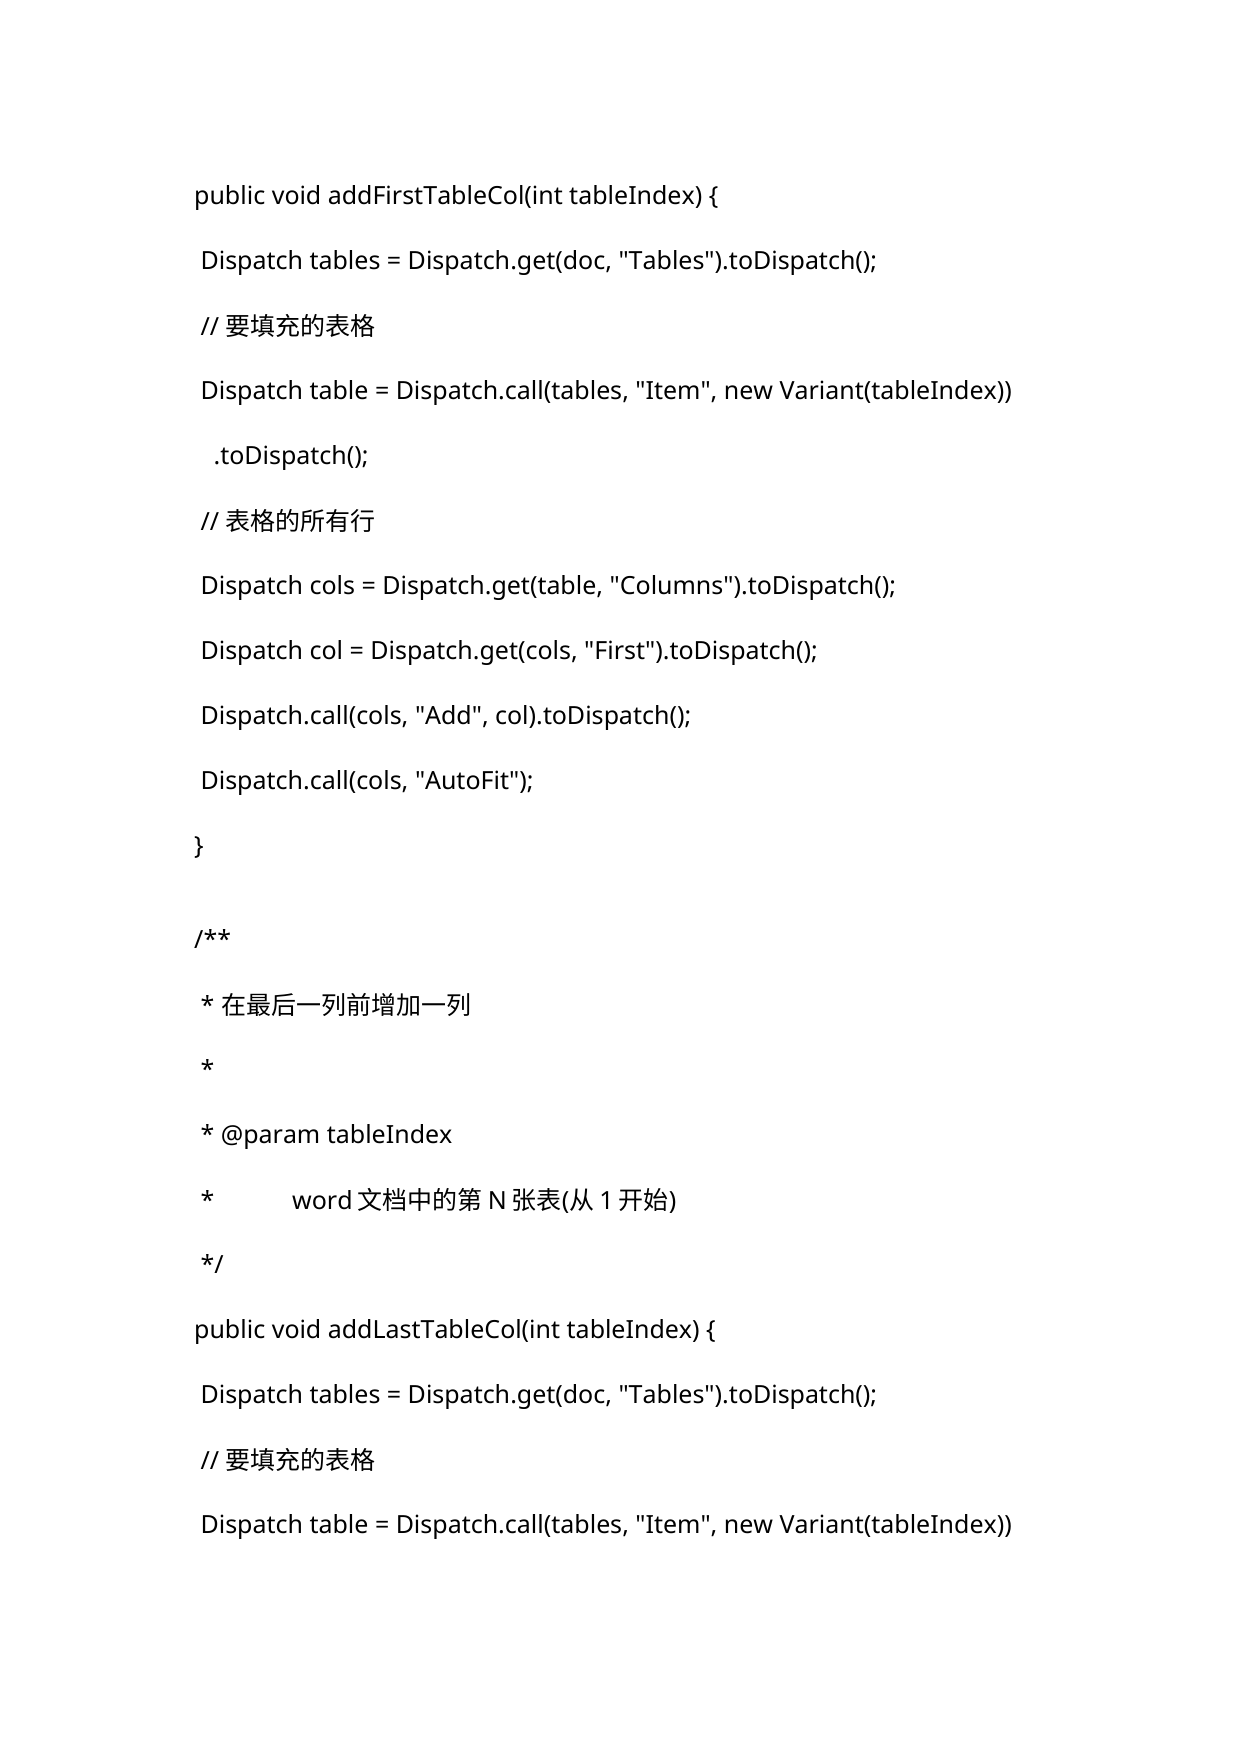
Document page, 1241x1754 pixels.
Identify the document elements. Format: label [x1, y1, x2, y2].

text [187, 906, 1053, 1556]
text [187, 162, 1053, 877]
